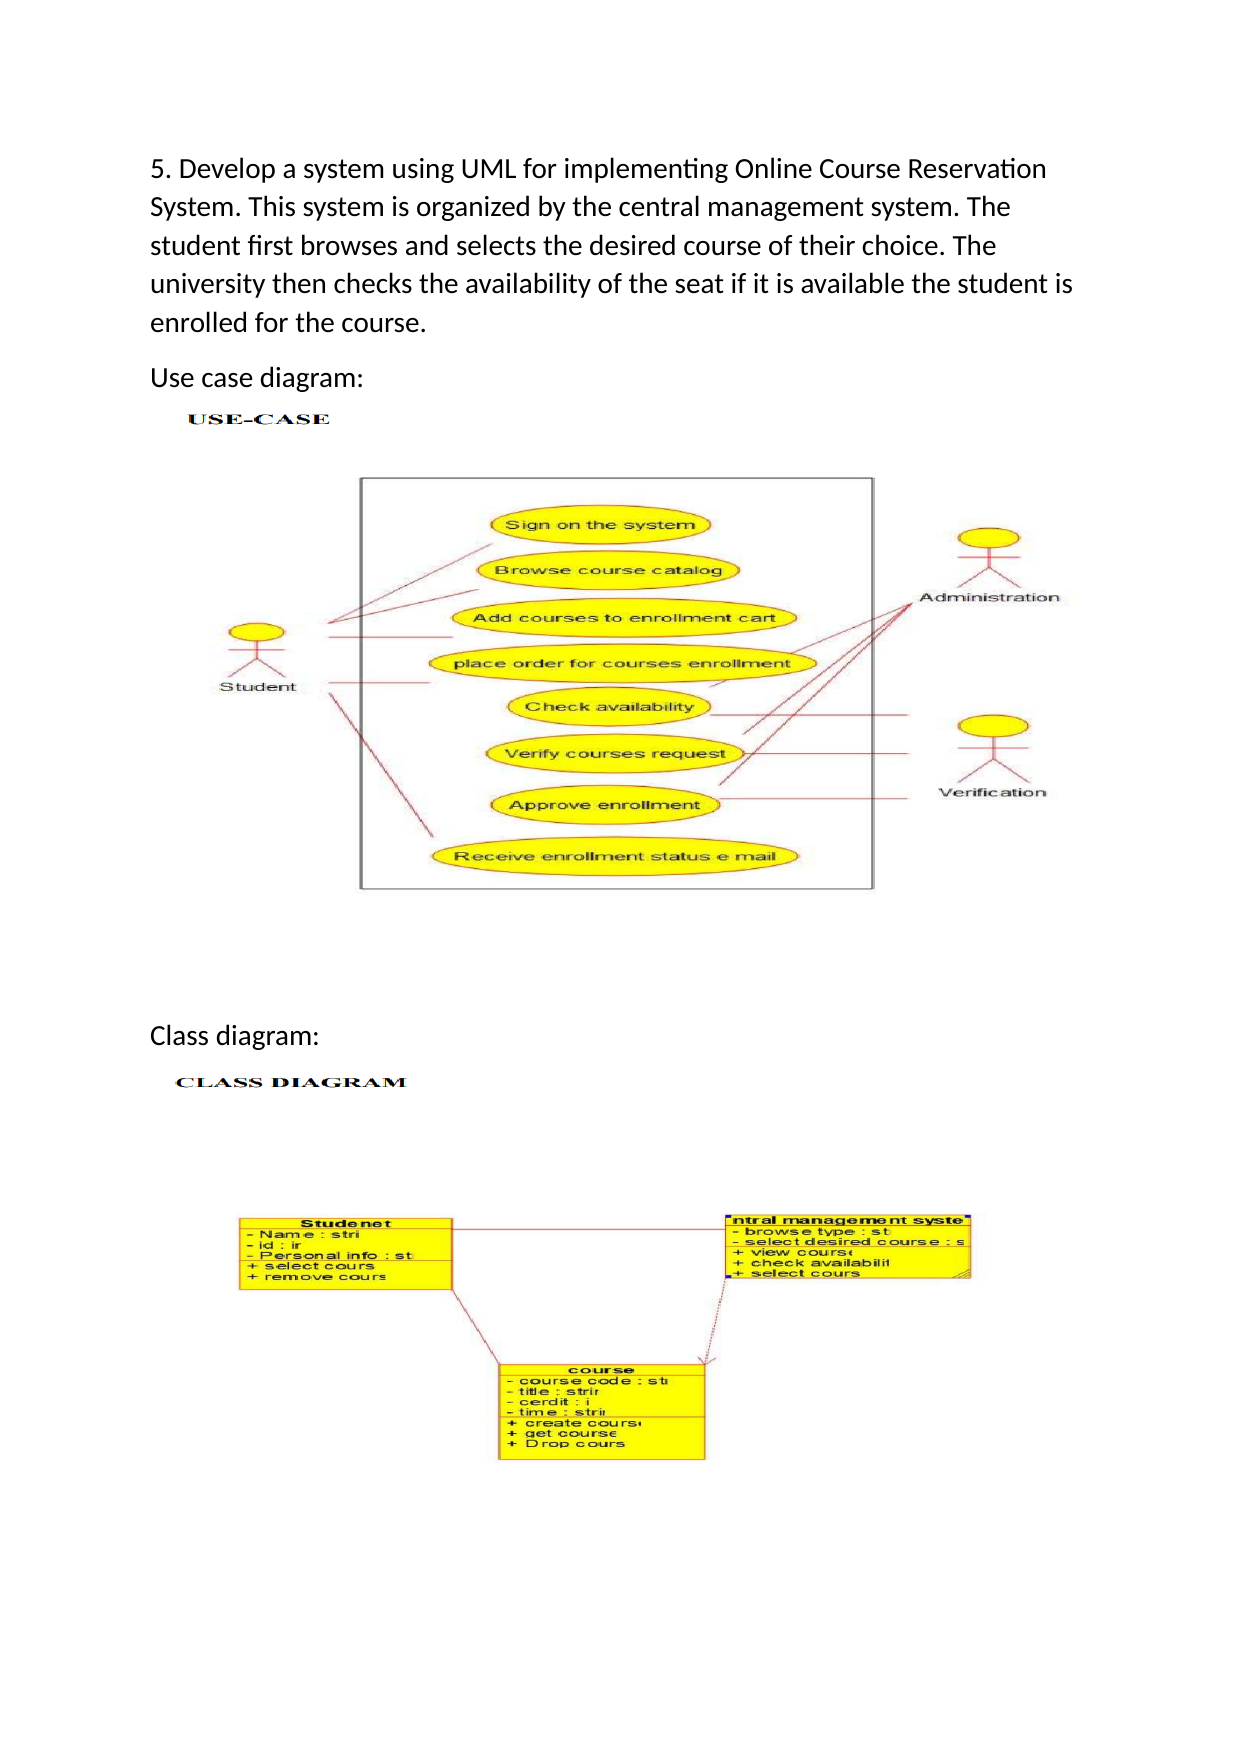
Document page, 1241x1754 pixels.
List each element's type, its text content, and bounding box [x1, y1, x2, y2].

picture [150, 1071, 1090, 1587]
text 5. Develop a system using UML for implementing Online Course Reservation System. This system is organized by the central management system. The student first browses and selects the desired course of their choice. The university then checks the availability of the seat if it is available the student is enrolled for the course. [150, 150, 1090, 339]
text Class diagram: [150, 1017, 1090, 1052]
text Use case diagram: [150, 359, 1090, 394]
picture [150, 413, 1090, 998]
